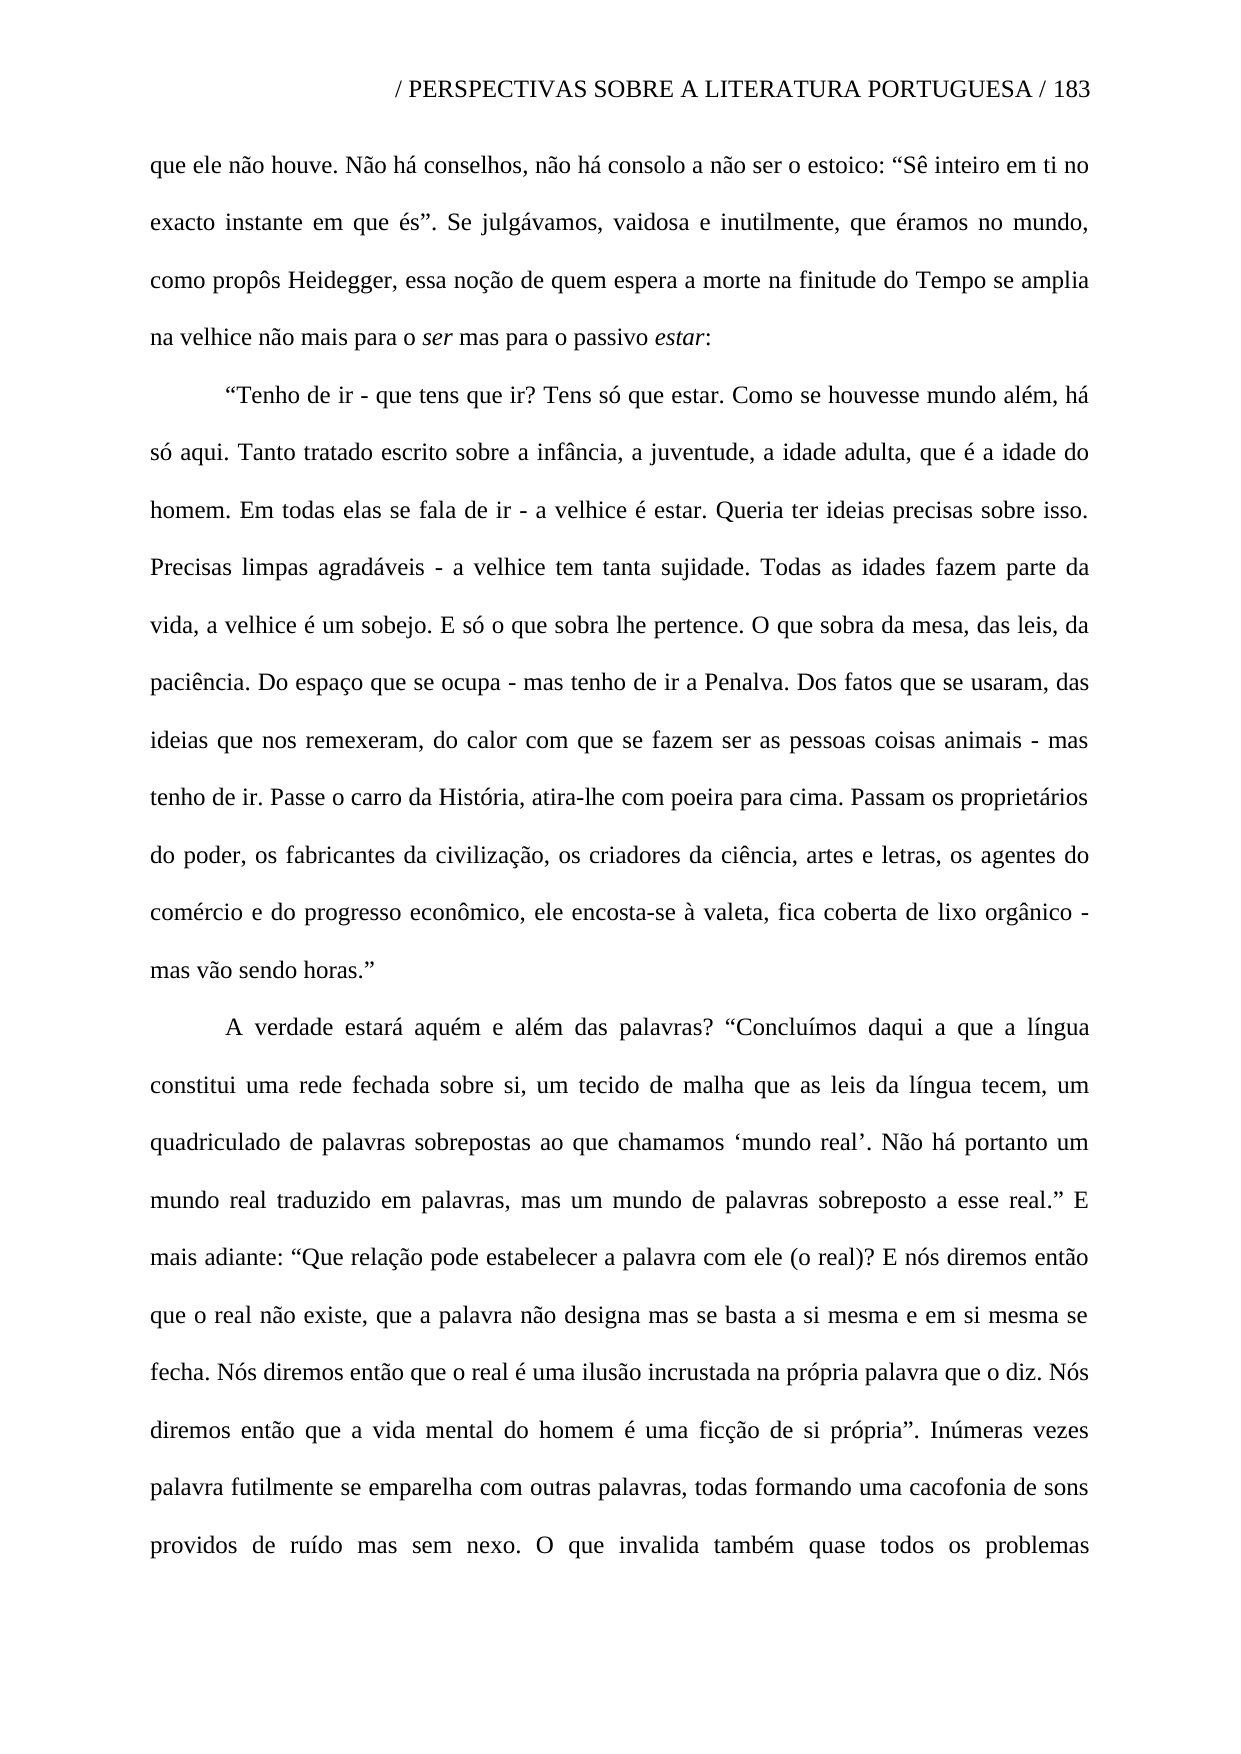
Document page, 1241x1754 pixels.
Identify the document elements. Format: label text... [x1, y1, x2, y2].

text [150, 150, 1090, 351]
text “Tenho de ir - que tens que ir? Tens só que estar. Como se houvesse mundo além, há só aqui. Tanto tratado escrito sobre a infância, a juventude, a idade adulta, que é a idade do homem. Em todas elas se fala de ir - a velhice é estar. Queria ter ideias precisas sobre isso. Precisas limpas agradáveis - a velhice tem tanta sujidade. Todas as idades fazem parte da vida, a velhice é um sobejo. E só o que sobra lhe pertence. O que sobra da mesa, das leis, da paciência. Do espaço que se ocupa - mas tenho de ir a Penalva. Dos fatos que se usaram, das ideias que nos remexeram, do calor com que se fazem ser as pessoas coisas animais - mas tenho de ir. Passe o carro da História, atira-lhe com poeira para cima. Passam os proprietários do poder, os fabricantes da civilização, os criadores da ciência, artes e letras, os agentes do comércio e do progresso econômico, ele encosta-se à valeta, fica coberta de lixo orgânico - mas vão sendo horas.” [150, 380, 1090, 984]
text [150, 1012, 1090, 1559]
